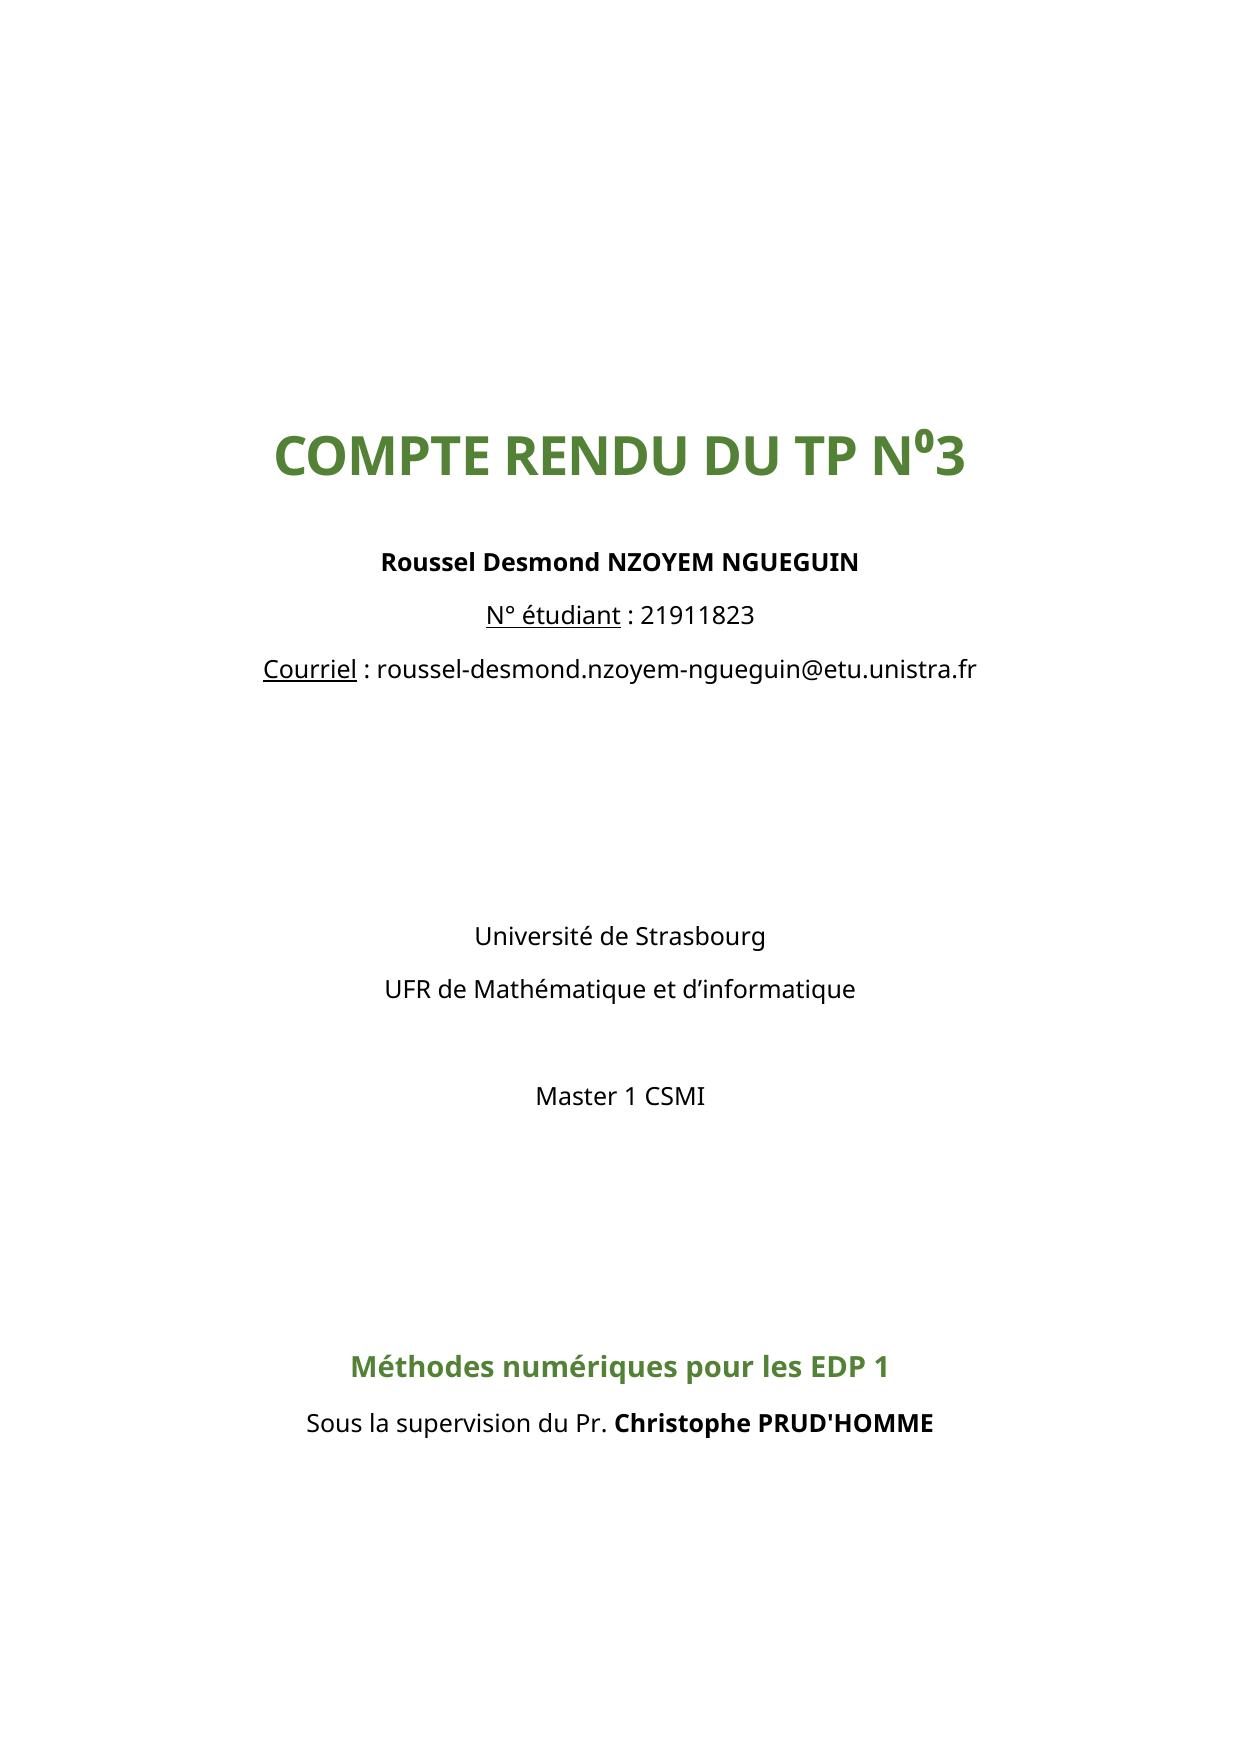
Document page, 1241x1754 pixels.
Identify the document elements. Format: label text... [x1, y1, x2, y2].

text Université de Strasbourg [150, 918, 1090, 952]
text Courriel : roussel-desmond.nzoyem-ngueguin@etu.unistra.fr [150, 651, 1090, 685]
text Roussel Desmond NZOYEM NGUEGUIN [150, 544, 1090, 578]
text UFR de Mathématique et d’informatique [150, 972, 1090, 1006]
text Méthodes numériques pour les EDP 1 [150, 1346, 1090, 1386]
text N° étudiant : 21911823 [150, 598, 1090, 632]
text Master 1 CSMI [150, 1079, 1090, 1113]
text Sous la supervision du Pr. Christophe PRUD'HOMME [150, 1405, 1090, 1439]
title COMPTE RENDU DU TP N⁰3 [150, 417, 1090, 491]
